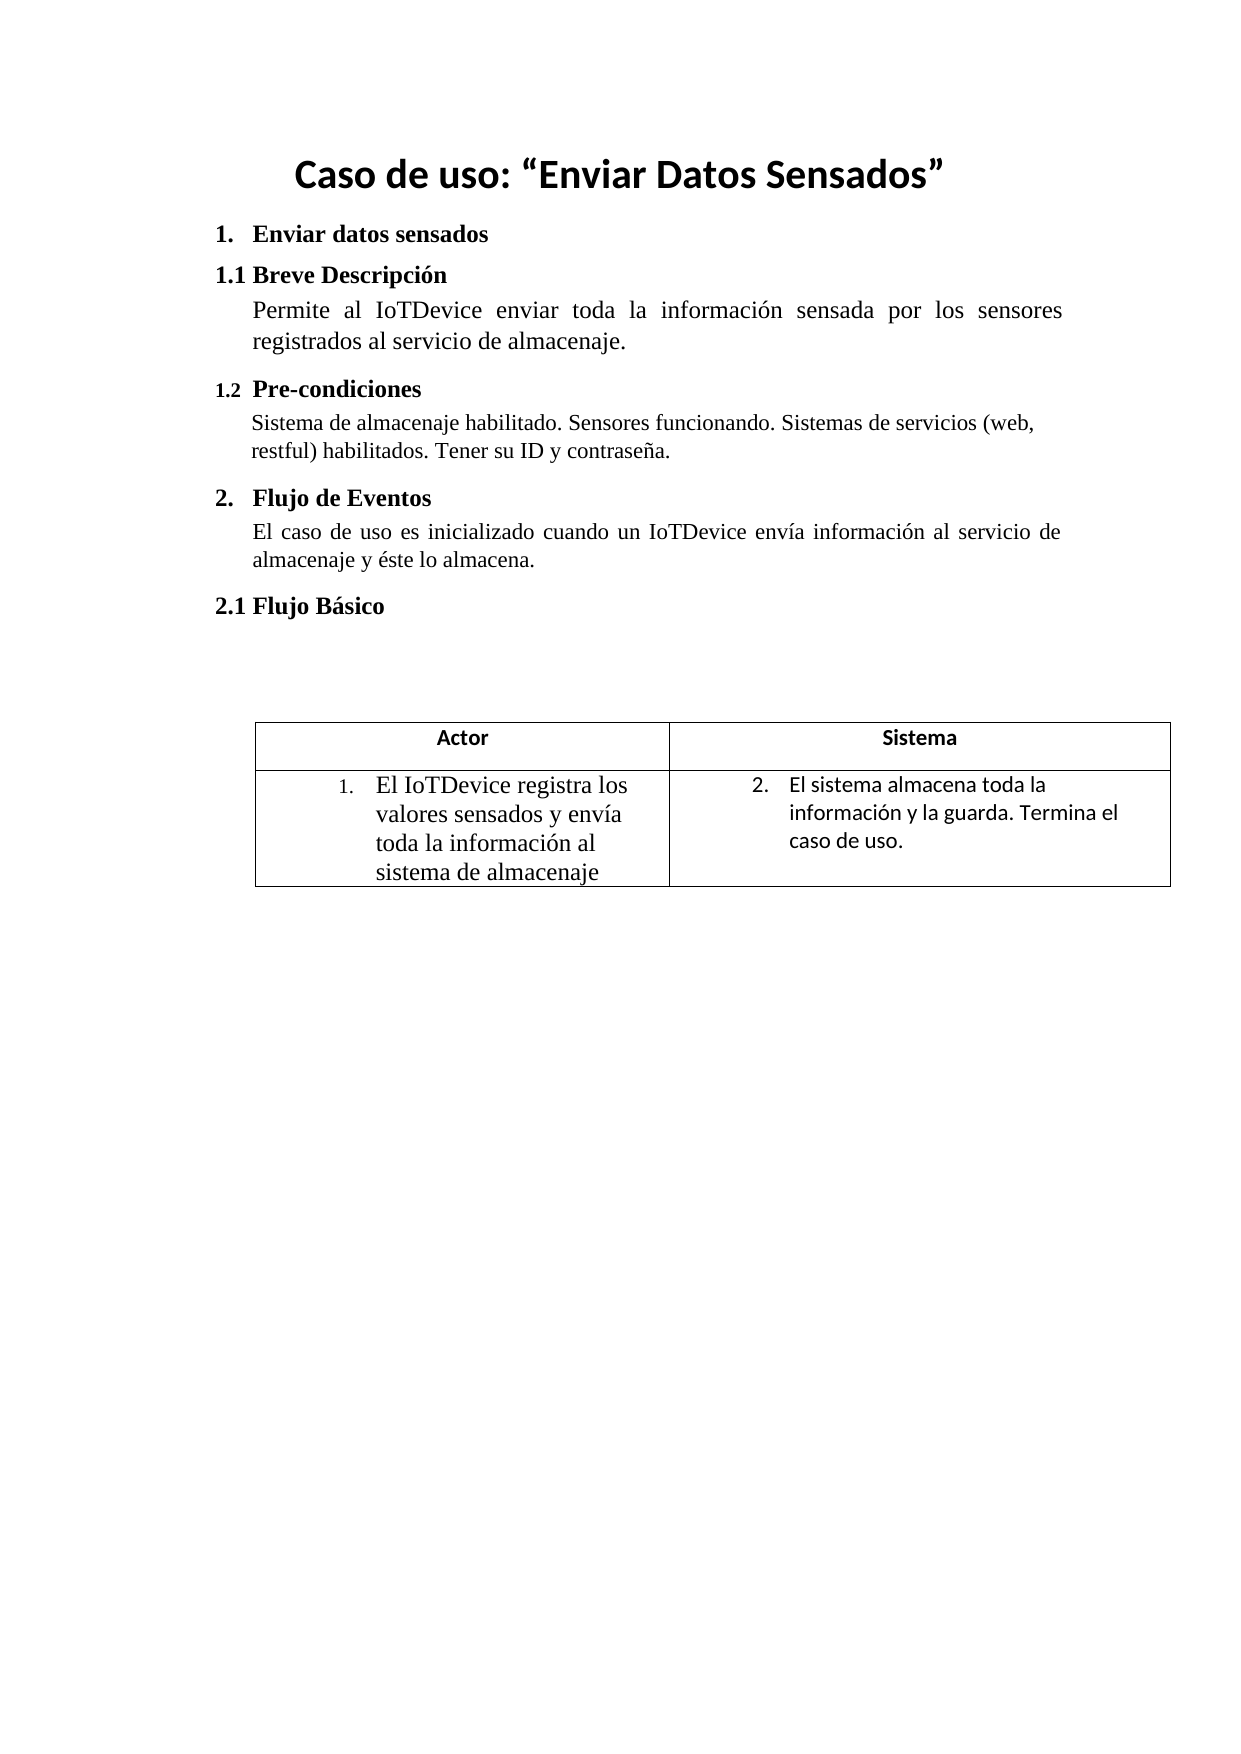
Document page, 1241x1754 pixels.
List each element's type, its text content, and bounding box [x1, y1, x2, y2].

subtitle Breve Descripción [215, 260, 1063, 289]
subtitle Enviar datos sensados [215, 219, 1063, 248]
table_header Sistema [670, 723, 1170, 769]
table_cell El sistema almacena toda la información y la guarda. Termina el caso de uso. [670, 771, 1170, 886]
table_cell El IoTDevice registra los valores sensados y envía toda la información al sistema de almacenaje [256, 771, 669, 886]
subtitle Pre-condiciones [215, 374, 1063, 403]
text Caso de uso: “Enviar Datos Sensados” [177, 148, 1063, 198]
table_header Actor [256, 723, 669, 769]
text El caso de uso es inicializado cuando un IoTDevice envía información al servicio de almacenaje y éste lo almacena. [252, 518, 1063, 572]
text Sistema de almacenaje habilitado. Sensores funcionando. Sistemas de servicios (web, restful) habilitados. Tener su ID y contraseña. [251, 409, 1063, 464]
subtitle Flujo de Eventos [215, 483, 1063, 511]
text Permite al IoTDevice enviar toda la información sensada por los sensores registrados al servicio de almacenaje. [252, 295, 1063, 355]
subtitle Flujo Básico [215, 591, 1063, 620]
